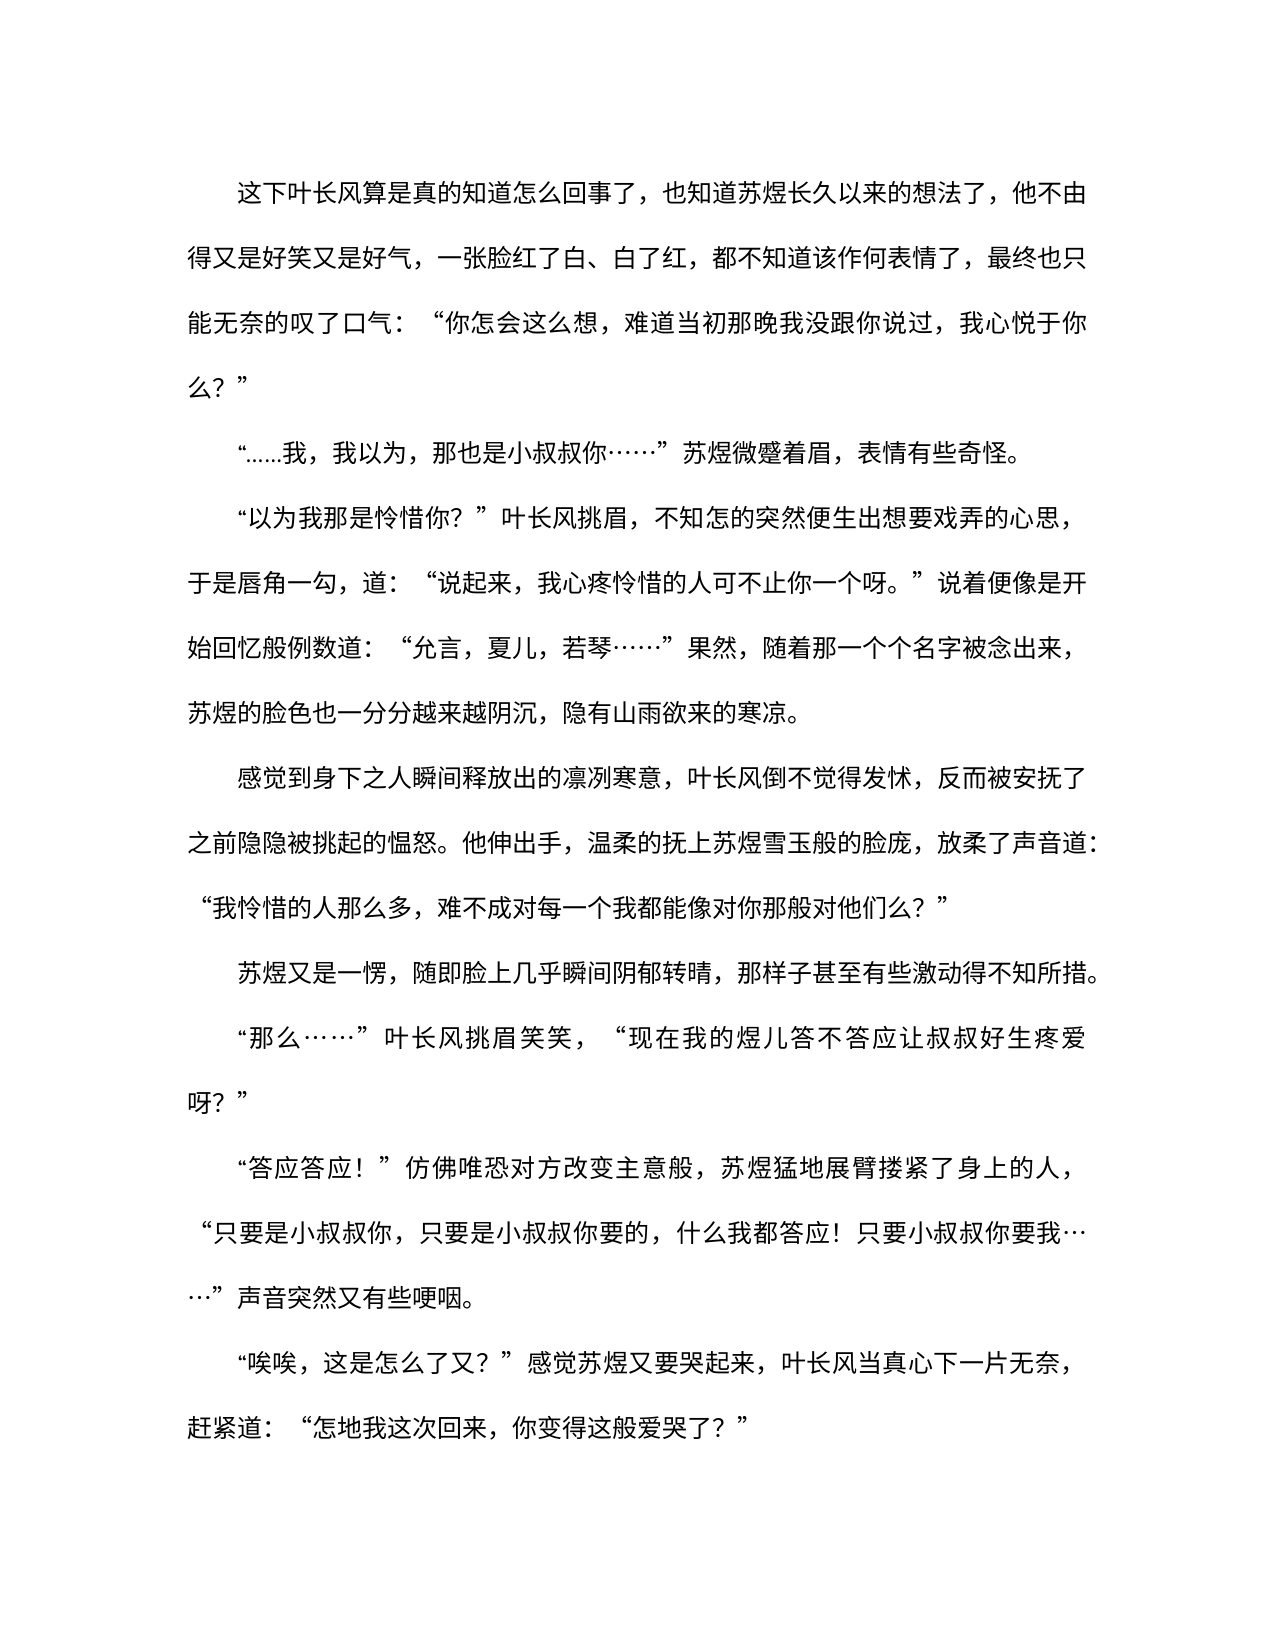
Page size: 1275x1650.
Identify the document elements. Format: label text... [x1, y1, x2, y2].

text “以为我那是怜惜你？”叶长风挑眉，不知怎的突然便生出想要戏弄的心思，于是唇角一勾，道：“说起来，我心疼怜惜的人可不止你一个呀。”说着便像是开始回忆般例数道：“允言，夏儿，若琴……”果然，随着那一个个名字被念出来，苏煜的脸色也一分分越来越阴沉，隐有山雨欲来的寒凉。 [187, 484, 1087, 744]
text “那么……”叶长风挑眉笑笑，“现在我的煜儿答不答应让叔叔好生疼爱呀？” [187, 1004, 1087, 1134]
text “唉唉，这是怎么了又？”感觉苏煜又要哭起来，叶长风当真心下一片无奈，赶紧道：“怎地我这次回来，你变得这般爱哭了？” [187, 1329, 1087, 1459]
text “……我，我以为，那也是小叔叔你……”苏煜微蹙着眉，表情有些奇怪。 [187, 419, 1087, 484]
text 这下叶长风算是真的知道怎么回事了，也知道苏煜长久以来的想法了，他不由得又是好笑又是好气，一张脸红了白、白了红，都不知道该作何表情了，最终也只能无奈的叹了口气：“你怎会这么想，难道当初那晚我没跟你说过，我心悦于你么？” [187, 159, 1087, 419]
text 苏煜又是一愣，随即脸上几乎瞬间阴郁转晴，那样子甚至有些激动得不知所措。 [187, 939, 1087, 1004]
text “答应答应！”仿佛唯恐对方改变主意般，苏煜猛地展臂搂紧了身上的人，“只要是小叔叔你，只要是小叔叔你要的，什么我都答应！只要小叔叔你要我……”声音突然又有些哽咽。 [187, 1134, 1087, 1329]
text 感觉到身下之人瞬间释放出的凛冽寒意，叶长风倒不觉得发怵，反而被安抚了之前隐隐被挑起的愠怒。他伸出手，温柔的抚上苏煜雪玉般的脸庞，放柔了声音道：“我怜惜的人那么多，难不成对每一个我都能像对你那般对他们么？” [187, 744, 1087, 939]
